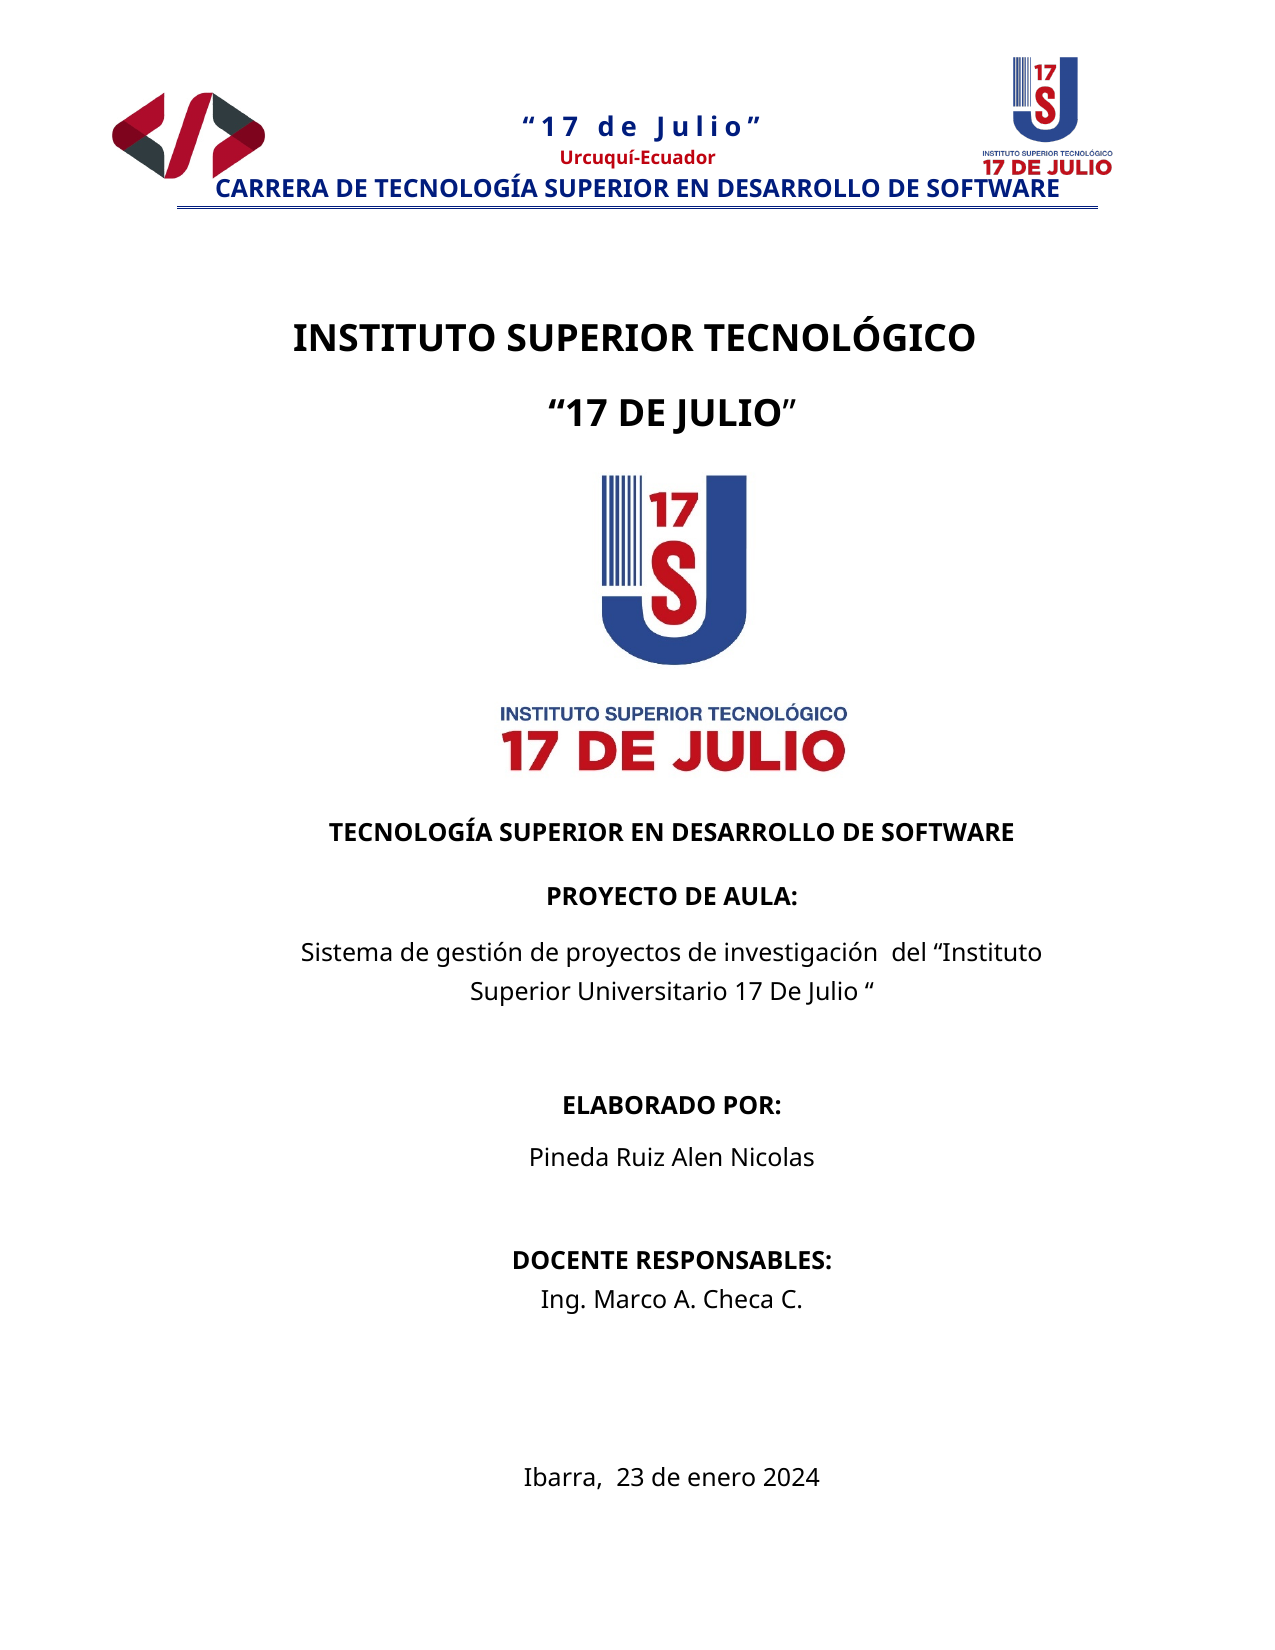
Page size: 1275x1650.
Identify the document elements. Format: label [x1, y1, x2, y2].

picture [494, 461, 850, 785]
picture [981, 51, 1115, 180]
picture [98, 73, 276, 187]
